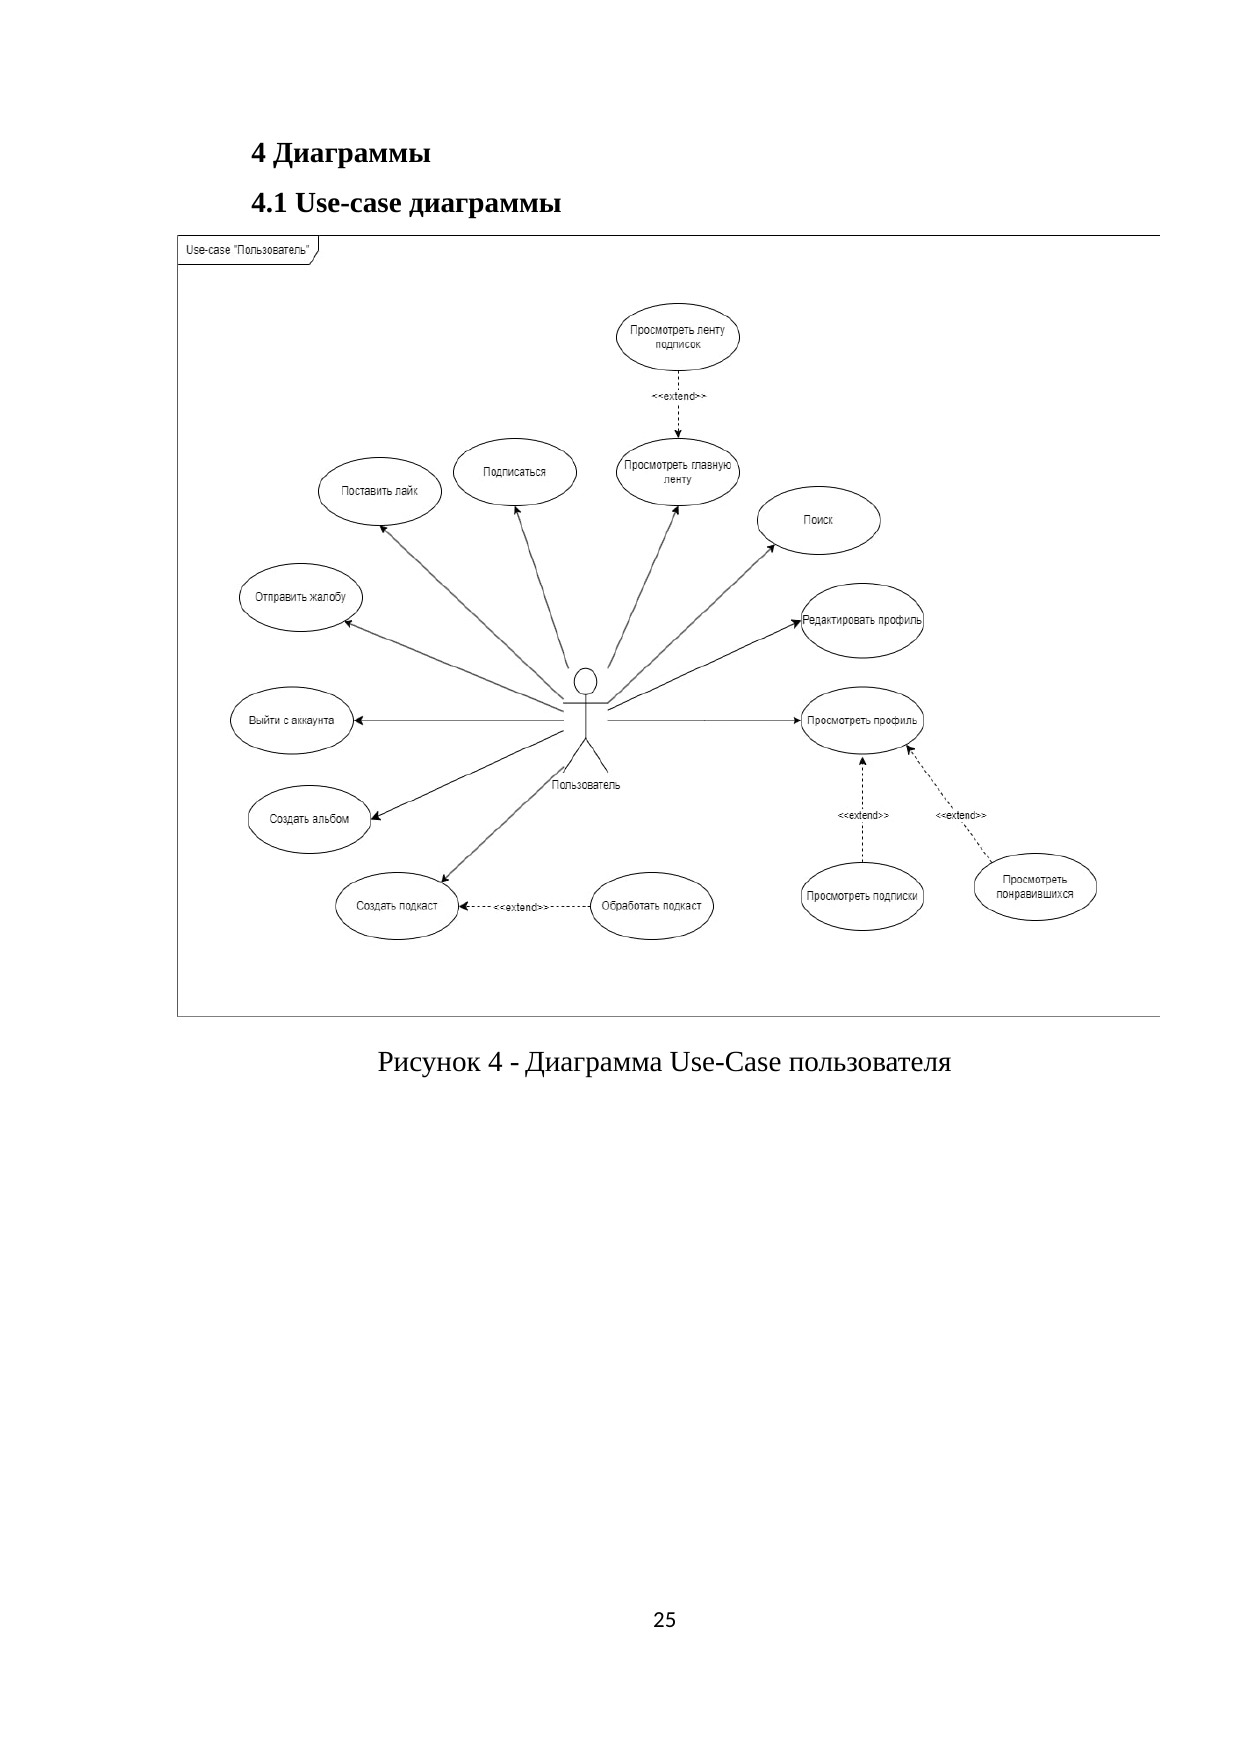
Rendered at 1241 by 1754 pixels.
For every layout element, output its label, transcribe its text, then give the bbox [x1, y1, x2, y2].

text Диаграммы [251, 135, 1152, 168]
picture [177, 235, 1160, 1017]
text Диаграмма Use-Case пользователя [177, 1044, 1152, 1078]
text Use-case диаграммы [251, 185, 1152, 218]
